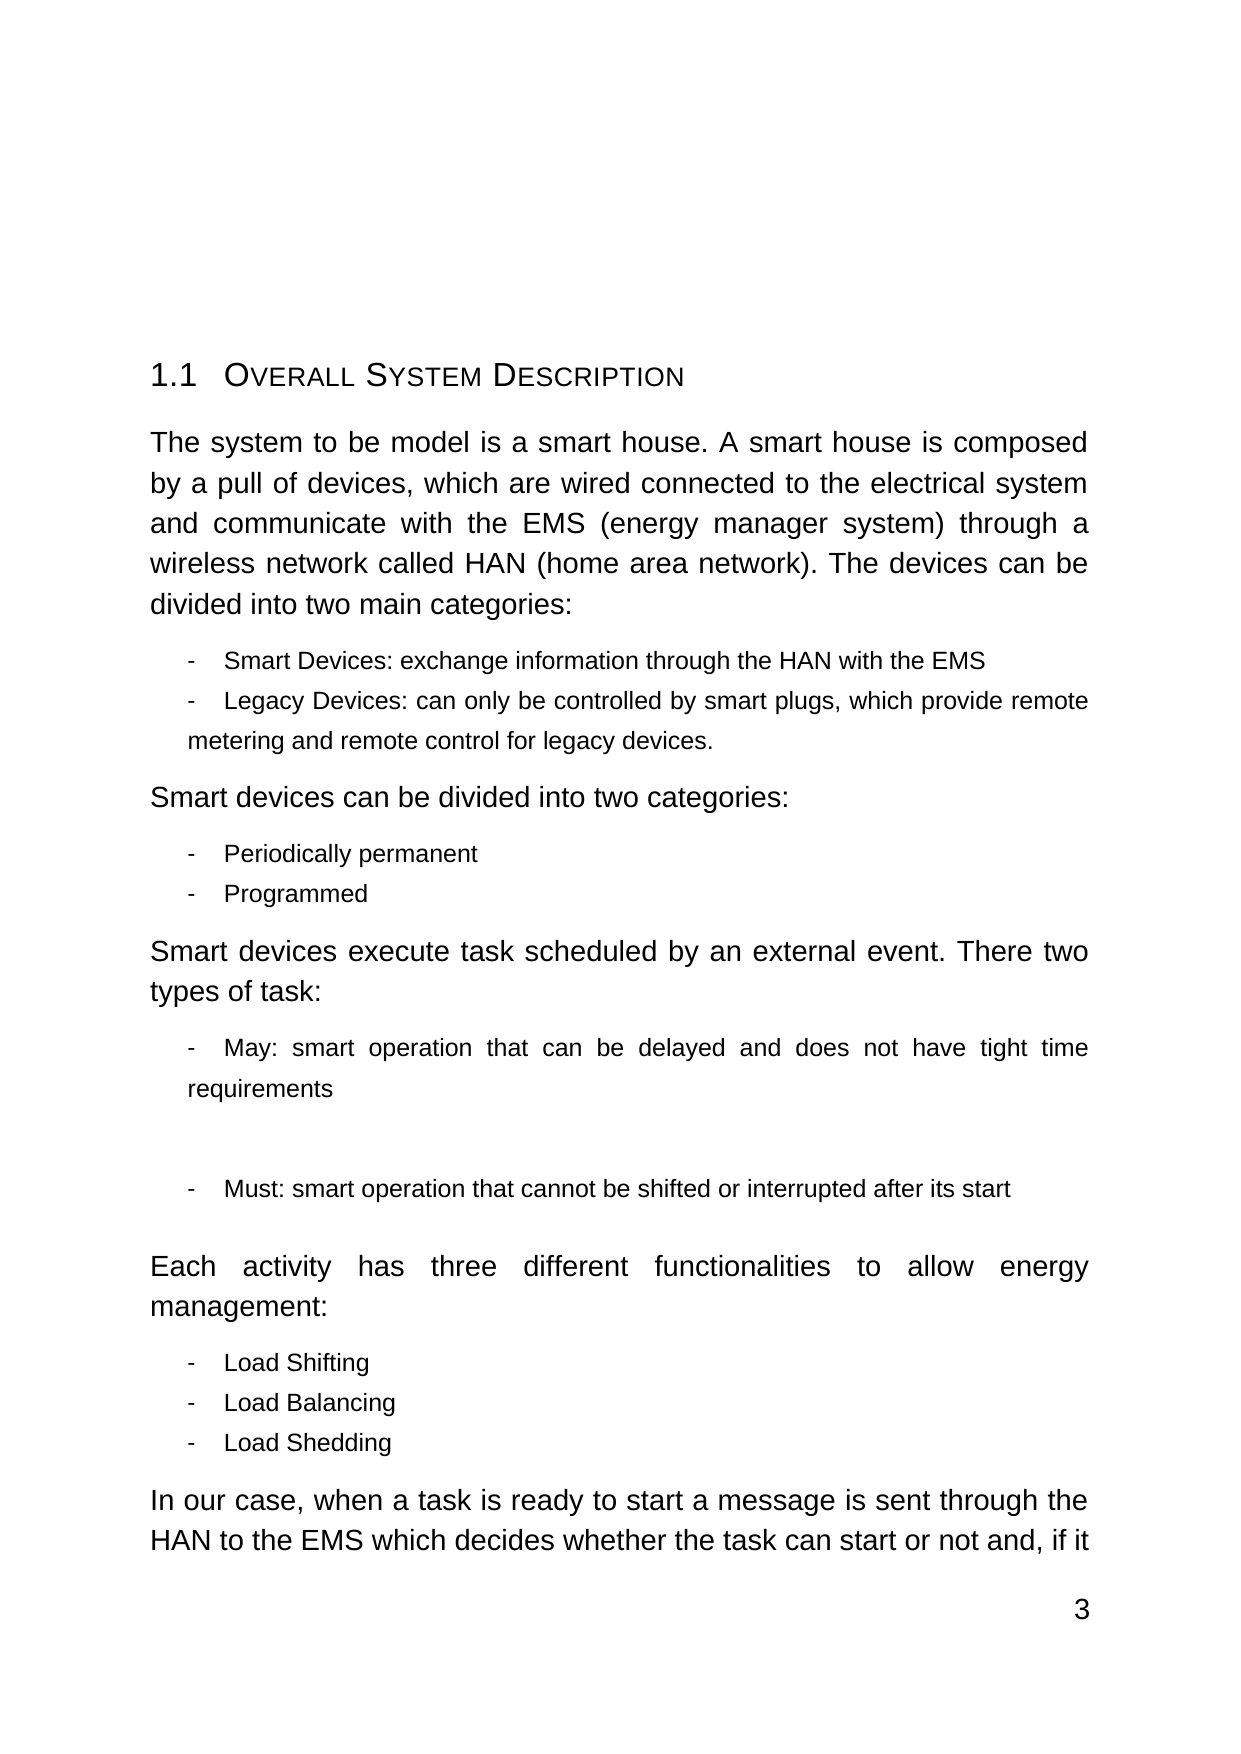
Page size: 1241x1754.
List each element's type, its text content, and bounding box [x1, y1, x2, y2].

list Load Shedding [187, 1424, 1090, 1461]
list Load Shifting [187, 1344, 1090, 1382]
text Each activity has three different functionalities to allow energy management: [150, 1247, 1090, 1325]
list Must: smart operation that cannot be shifted or interrupted after its start [187, 1109, 1090, 1222]
list Periodically permanent [187, 835, 1090, 873]
text Smart devices can be divided into two categories: [150, 778, 1090, 816]
list Programmed [187, 875, 1090, 913]
subtitle Overall System Description [150, 337, 1090, 412]
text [150, 1481, 1090, 1558]
text The system to be model is a smart house. A smart house is composed by a pull of devices, which are wired connected to the electrical system and communicate with the EMS (energy manager system) through a wireless network called HAN (home area network). The devices can be divided into two main categories: [150, 423, 1090, 622]
list Smart Devices: exchange information through the HAN with the EMS [187, 642, 1090, 679]
text Smart devices execute task scheduled by an external event. There two types of task: [150, 932, 1090, 1009]
list Legacy Devices: can only be controlled by smart plugs, which provide remote metering and remote control for legacy devices. [187, 682, 1090, 759]
list Load Balancing [187, 1384, 1090, 1422]
list May: smart operation that can be delayed and does not have tight time requirements [187, 1029, 1090, 1107]
